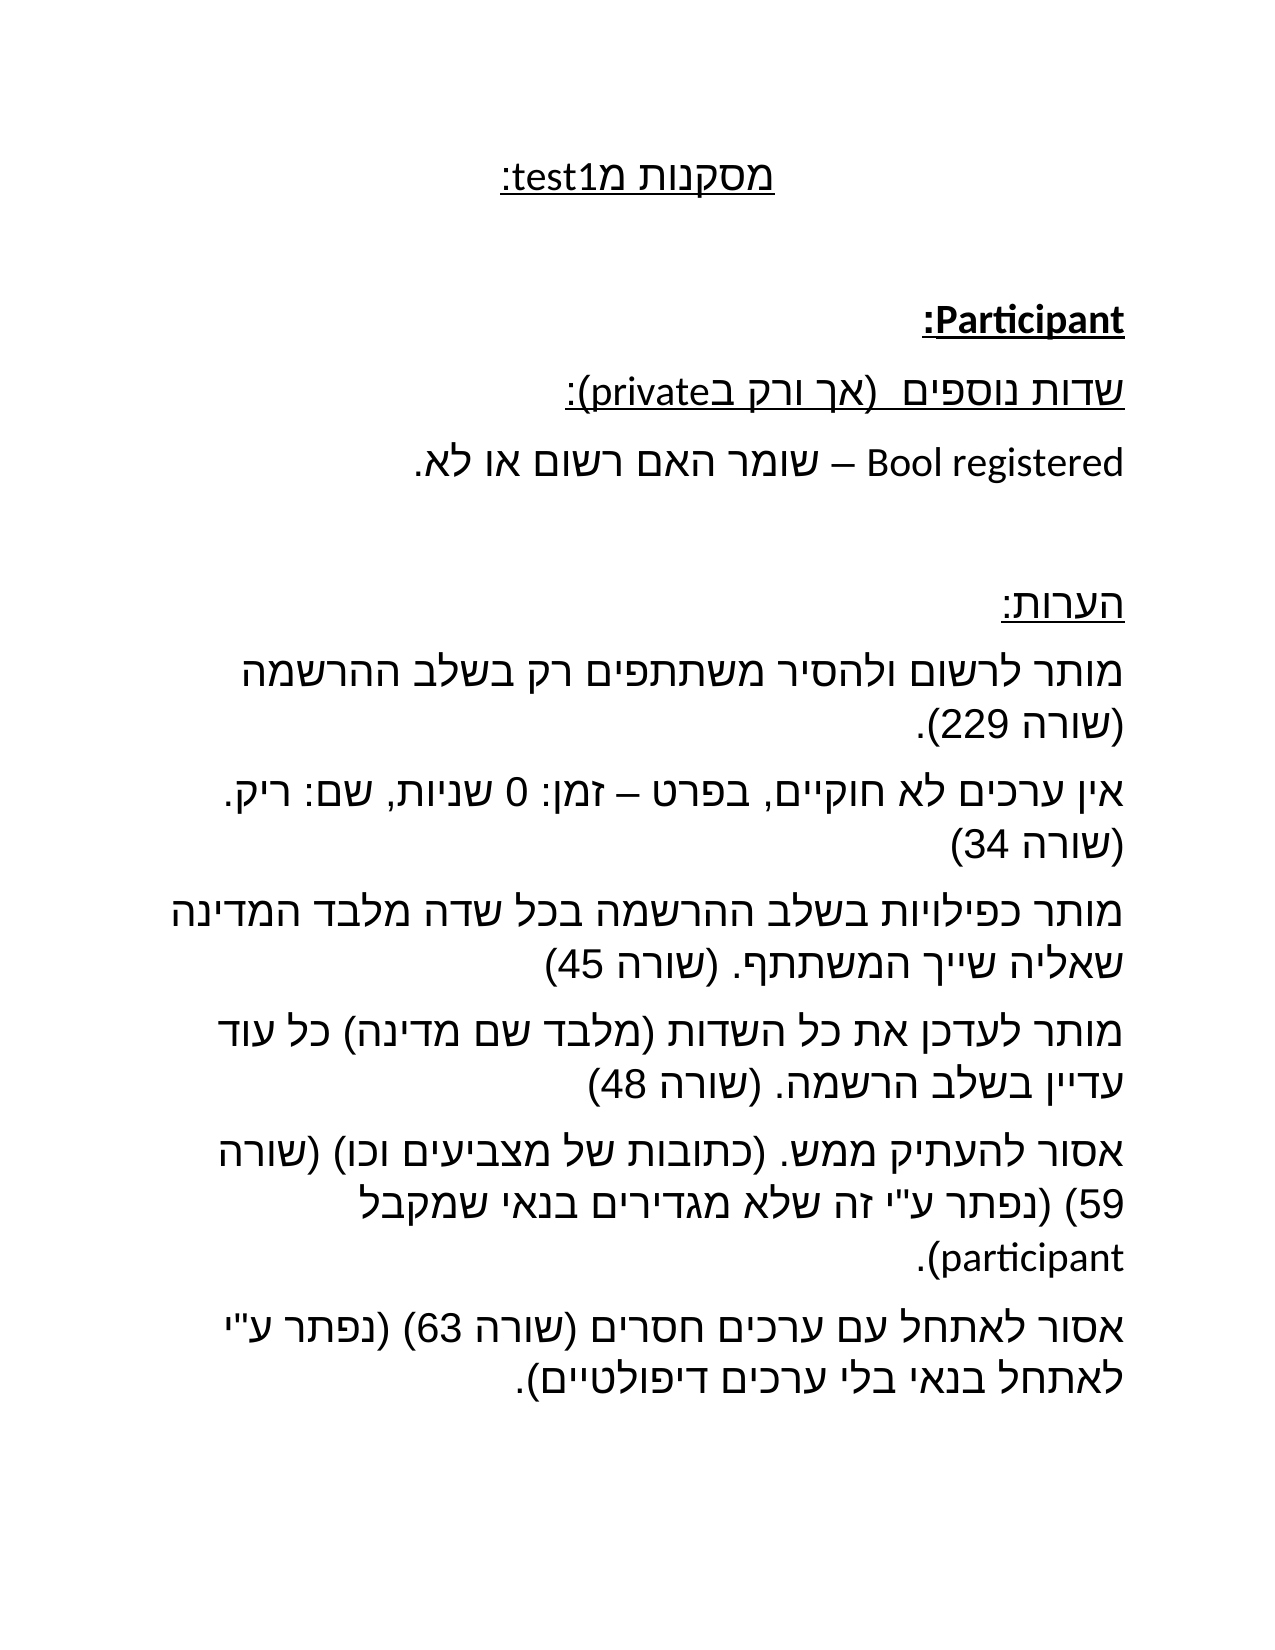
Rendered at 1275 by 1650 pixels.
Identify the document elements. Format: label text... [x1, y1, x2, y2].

text Bool registered – שומר האם רשום או לא. [150, 436, 1125, 487]
text מותר כפילויות בשלב ההרשמה בכל שדה מלבד המדינה שאליה שייך המשתתף. (שורה 45) [150, 888, 1125, 987]
text מותר לרשום ולהסיר משתתפים רק בשלב ההרשמה (שורה 229). [150, 648, 1125, 747]
text Participant: [150, 293, 1125, 344]
text הערות: [150, 579, 1125, 627]
text שדות נוספים (אך ורק בprivate): [150, 365, 1125, 416]
text מותר לעדכן את כל השדות (מלבד שם מדינה) כל עוד עדיין בשלב הרשמה. (שורה 48) [150, 1008, 1125, 1107]
text מסקנות מtest1: [150, 150, 1125, 201]
text אסור להעתיק ממש. (כתובות של מצביעים וכו) (שורה 59) (נפתר ע"י זה שלא מגדירים בנאי שמקבל participant). [150, 1128, 1125, 1282]
text אין ערכים לא חוקיים, בפרט – זמן: 0 שניות, שם: ריק. (שורה 34) [150, 768, 1125, 867]
text אסור לאתחל עם ערכים חסרים (שורה 63) (נפתר ע"י לאתחל בנאי בלי ערכים דיפולטיים). [150, 1303, 1125, 1402]
